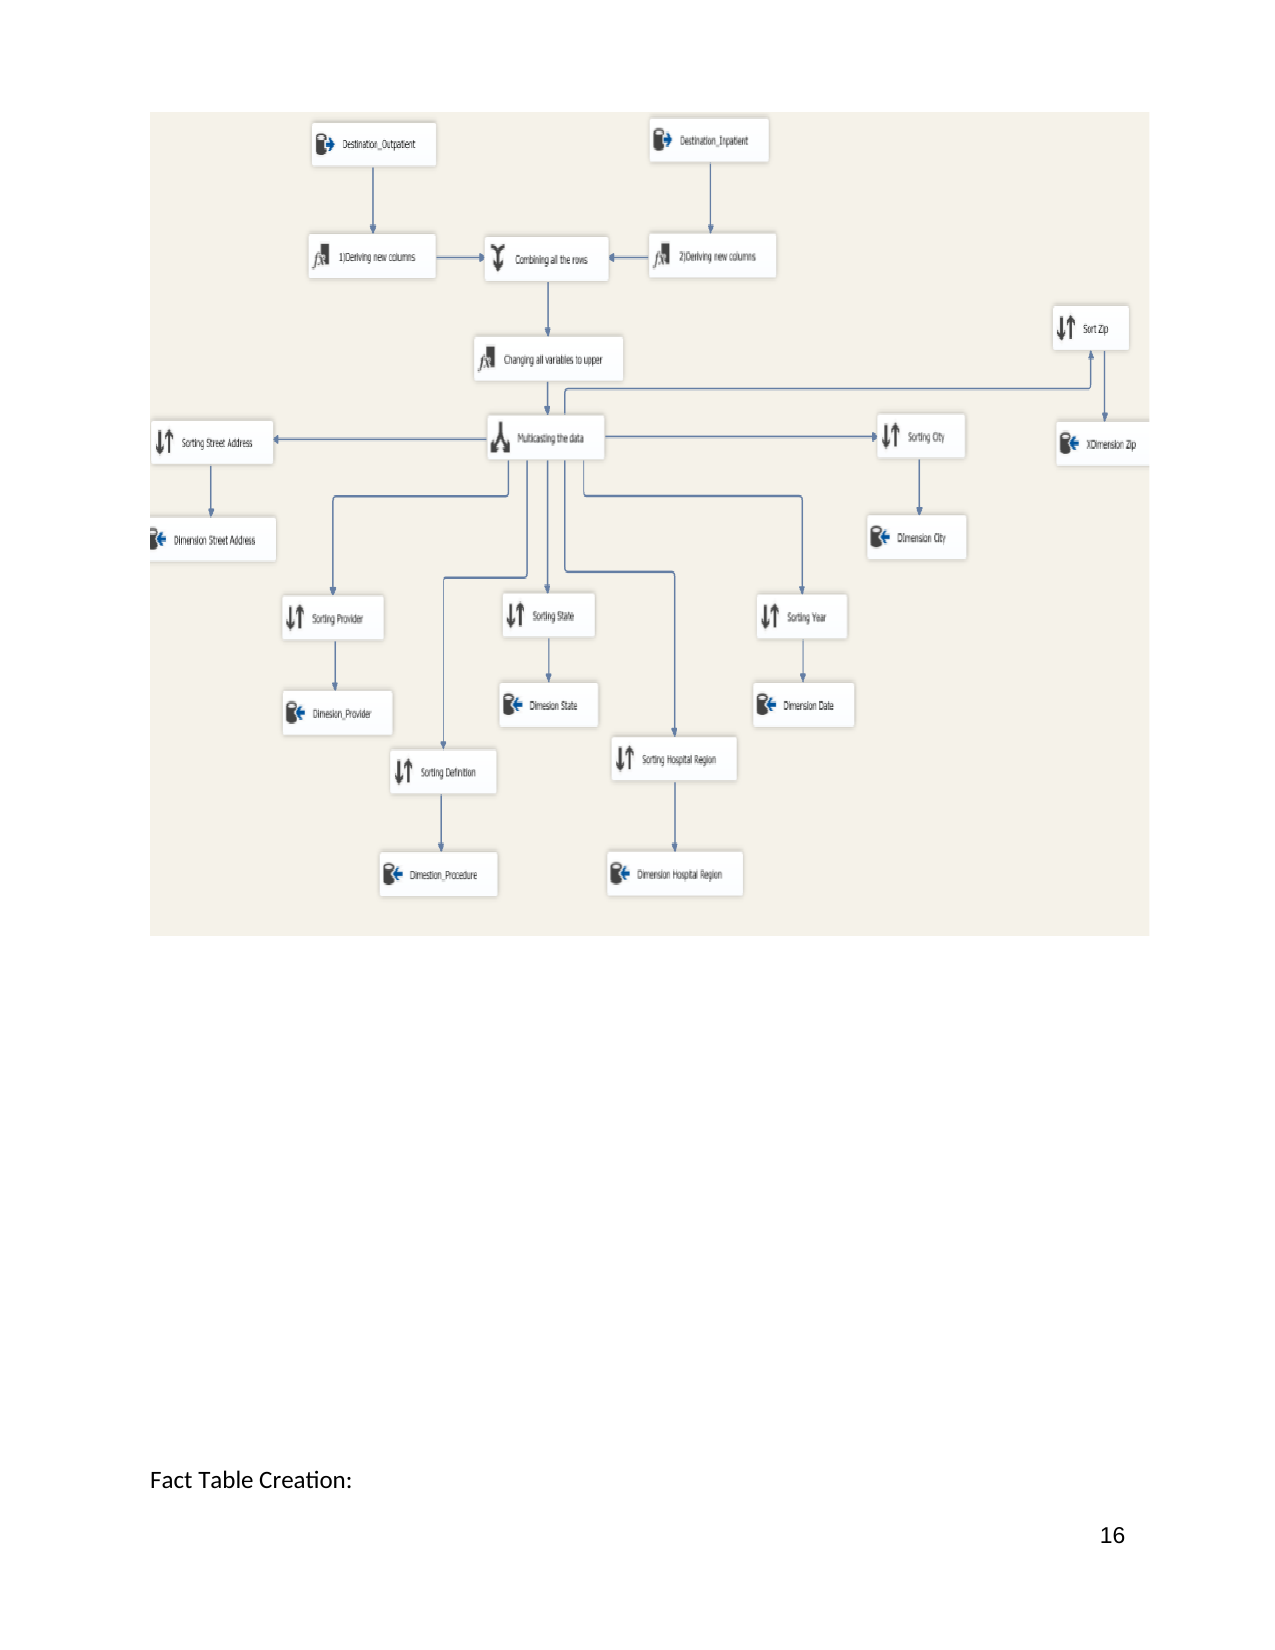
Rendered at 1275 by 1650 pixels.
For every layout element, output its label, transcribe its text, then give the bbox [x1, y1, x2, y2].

picture [150, 112, 1150, 936]
text Fact Table Creation: [150, 1464, 1125, 1494]
